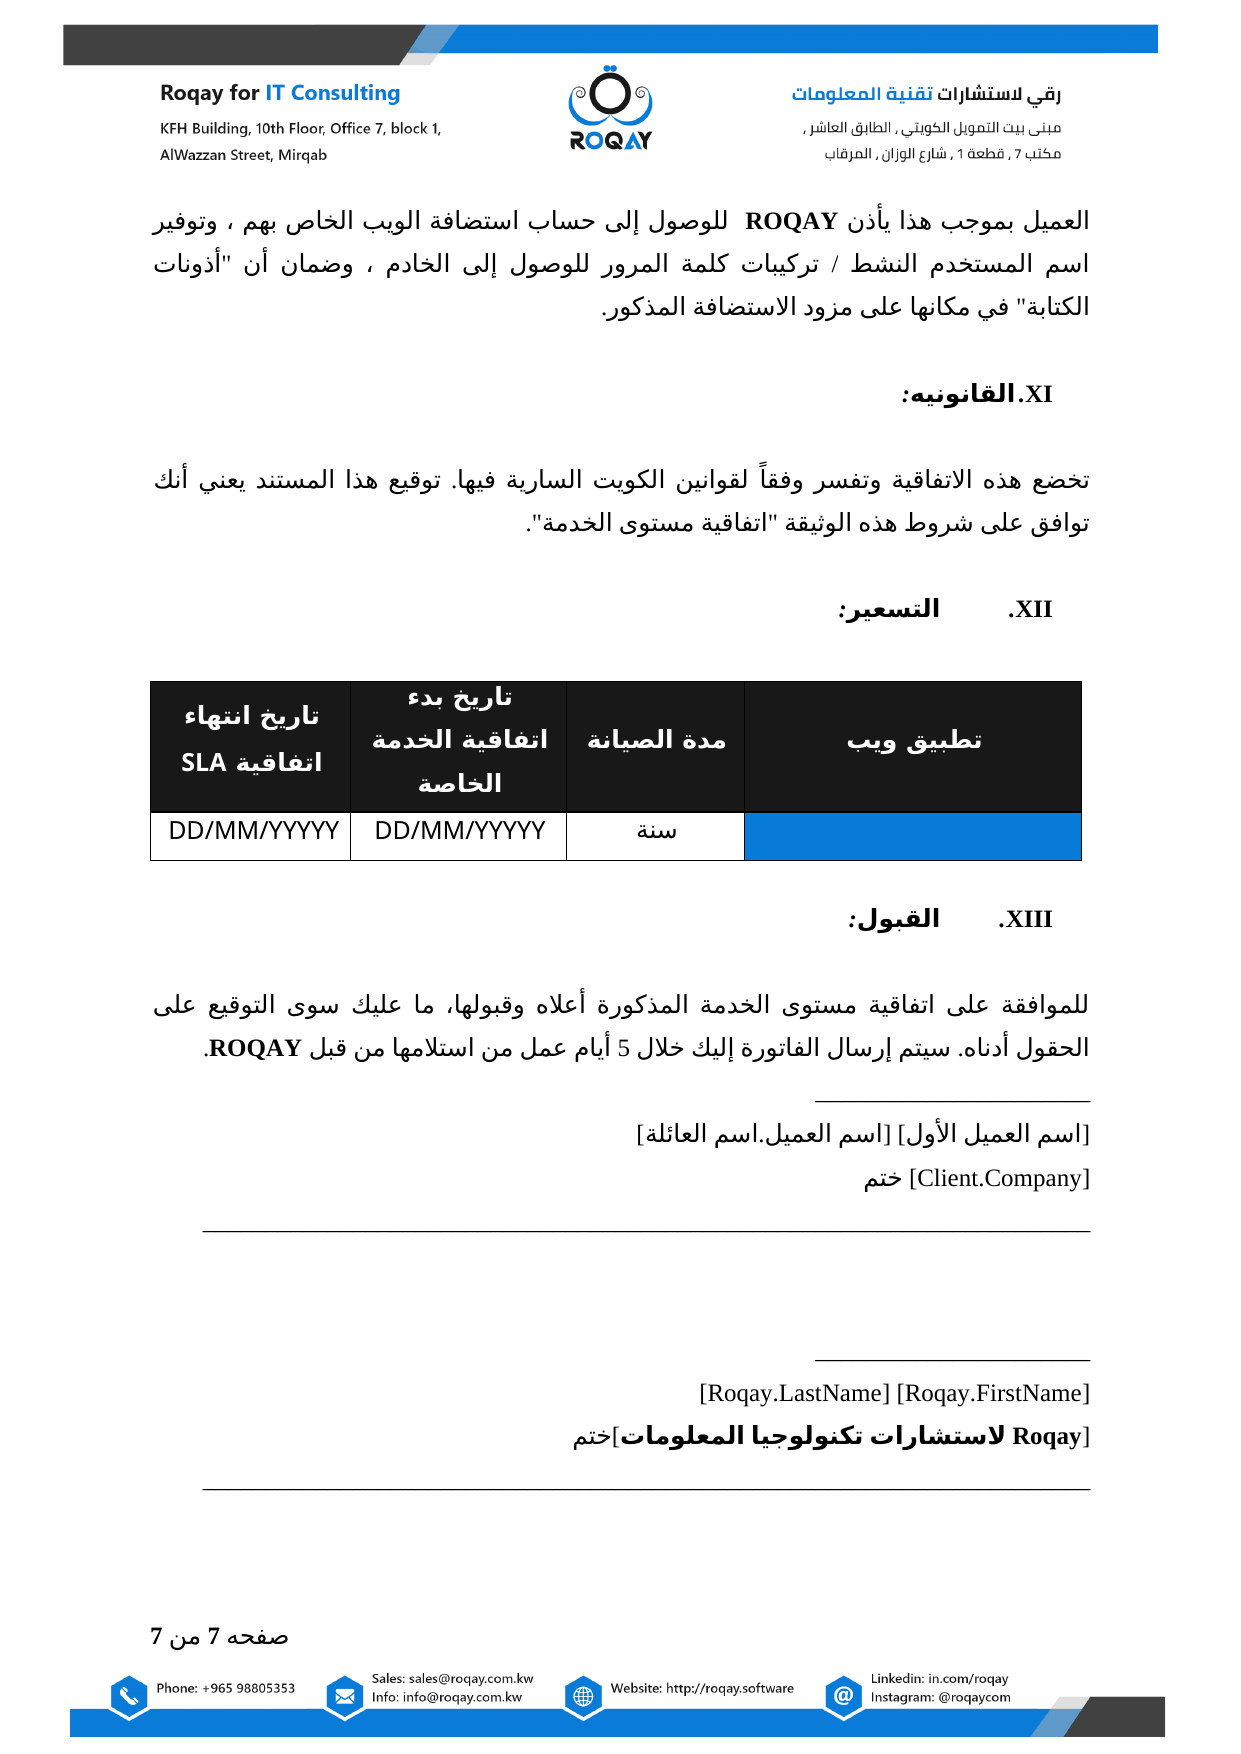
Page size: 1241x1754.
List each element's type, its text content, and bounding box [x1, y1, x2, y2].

text العميل بموجب هذا يأذن ROQAY للوصول إلى حساب استضافة الويب الخاص بهم ، وتوفير اسم المستخدم النشط / تركيبات كلمة المرور للوصول إلى الخادم ، وضمان أن "أذونات الكتابة" في مكانها على مزود الاستضافة المذكور. [153, 206, 1090, 321]
subtitle التسعير: [153, 594, 1053, 623]
table_header تطبيق ويب [745, 682, 1081, 811]
table_header تاريخ انتهاء اتفاقية SLA [151, 682, 350, 811]
table_cell DD/MM/YYYYY [151, 813, 350, 860]
table_cell سنة [567, 813, 744, 860]
text للموافقة على اتفاقية مستوى الخدمة المذكورة أعلاه وقبولها، ما عليك سوى التوقيع على الحقول أدناه. سيتم إرسال الفاتورة إليك خلال 5 أيام عمل من استلامها من قبل ROQAY. [153, 990, 1090, 1062]
text _______________________________________________________________________ [153, 1206, 1090, 1234]
text _______________________________________________________________________ [153, 1464, 1090, 1493]
table_cell [745, 813, 1081, 860]
picture [63, 20, 1158, 171]
subtitle القبول: [153, 904, 1053, 933]
text [Roqay.FirstName] [Roqay.LastName] [153, 1378, 1090, 1407]
text [Client.Company] ختم [153, 1163, 1090, 1191]
text ______________________ [153, 1335, 1090, 1364]
table_header تاريخ بدء اتفاقية الخدمة الخاصة [351, 682, 566, 811]
picture [70, 1666, 1166, 1737]
text تخضع هذه الاتفاقية وتفسر وفقاً لقوانين الكويت السارية فيها. توقيع هذا المستند يعني أنك توافق على شروط هذه الوثيقة "اتفاقية مستوى الخدمة". [153, 465, 1090, 537]
table_header مدة الصيانة [567, 682, 744, 811]
text ______________________ [153, 1076, 1090, 1105]
subtitle القانونيه: [153, 379, 1053, 407]
table_cell DD/MM/YYYYY [351, 813, 566, 860]
text [اسم العميل الأول] [اسم العميل.اسم العائلة] [153, 1119, 1090, 1148]
text [Roqay لاستشارات تكنولوجيا المعلومات]ختم [153, 1421, 1090, 1450]
